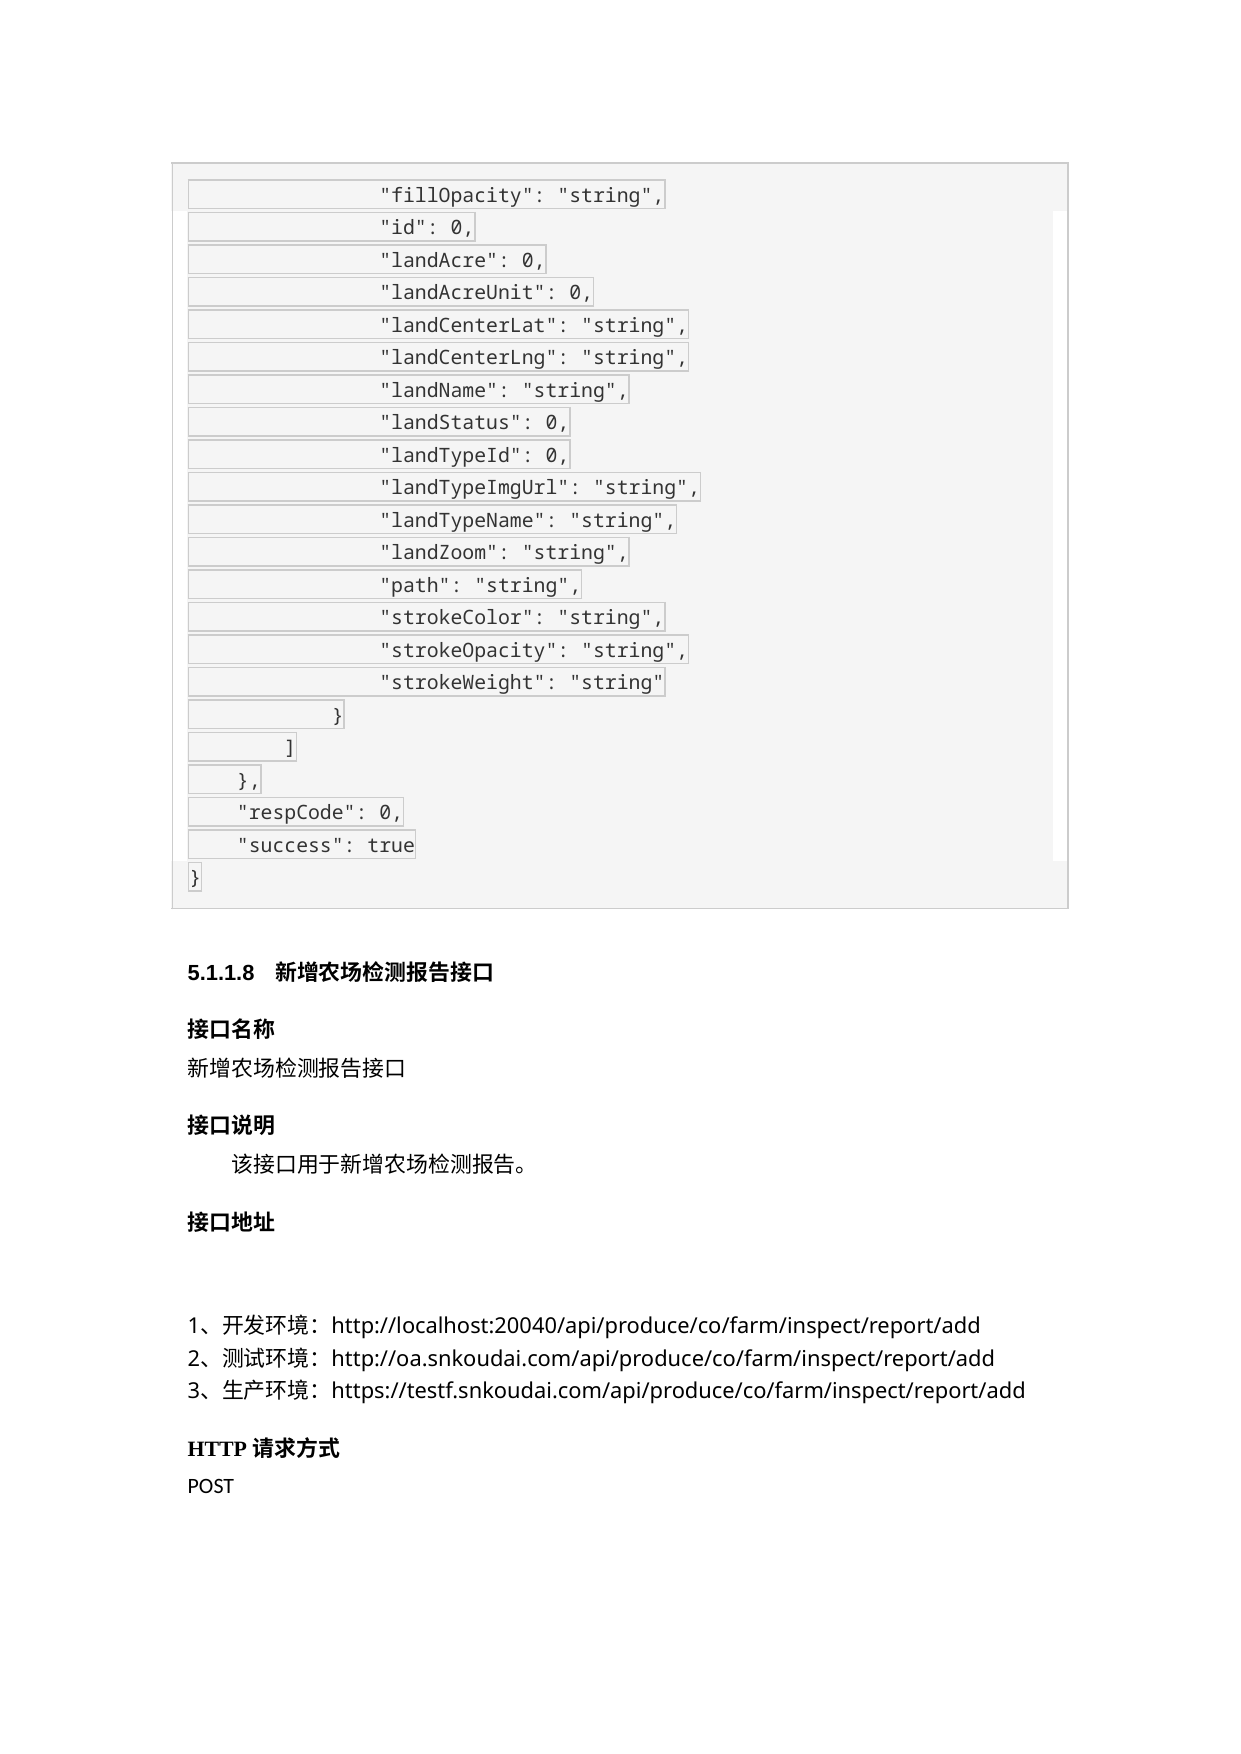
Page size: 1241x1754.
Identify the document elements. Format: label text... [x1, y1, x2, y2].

text "landName": "string", [187, 373, 1053, 406]
subtitle 接口地址 [187, 1204, 1053, 1237]
text "landTypeImgUrl": "string", [187, 471, 1053, 503]
text "strokeWeight": "string" [187, 666, 1053, 698]
text }, [187, 763, 1053, 796]
text } [173, 844, 1067, 908]
text 1、开发环境：http://localhost:20040/api/produce/co/farm/inspect/report/add [187, 1308, 1053, 1341]
text } [187, 698, 1053, 731]
text "strokeColor": "string", [187, 601, 1053, 633]
text POST [187, 1469, 1053, 1502]
subtitle 接口名称 [187, 1012, 1053, 1044]
text "strokeOpacity": "string", [187, 633, 1053, 666]
text "fillOpacity": "string", [173, 164, 1067, 211]
text "landTypeId": 0, [187, 438, 1053, 471]
text 新增农场检测报告接口 [187, 1051, 1053, 1083]
text "landCenterLng": "string", [187, 341, 1053, 373]
text "landAcre": 0, [187, 243, 1053, 276]
subtitle HTTP 请求方式 [187, 1431, 1053, 1463]
text "path": "string", [187, 568, 1053, 601]
text "id": 0, [187, 211, 1053, 243]
text 2、测试环境：http://oa.snkoudai.com/api/produce/co/farm/inspect/report/add [187, 1341, 1053, 1373]
text ] [187, 731, 1053, 763]
text 3、生产环境：https://testf.snkoudai.com/api/produce/co/farm/inspect/report/add [187, 1373, 1053, 1406]
text "success": true [187, 828, 1053, 844]
text "landCenterLat": "string", [187, 308, 1053, 341]
text "landTypeName": "string", [187, 503, 1053, 536]
subtitle 新增农场检测报告接口 [187, 954, 1053, 987]
text "respCode": 0, [187, 796, 1053, 828]
text "landZoom": "string", [187, 536, 1053, 568]
text "landAcreUnit": 0, [187, 276, 1053, 308]
text "landStatus": 0, [187, 406, 1053, 438]
subtitle 接口说明 [187, 1108, 1053, 1141]
text 该接口用于新增农场检测报告。 [187, 1147, 1053, 1179]
